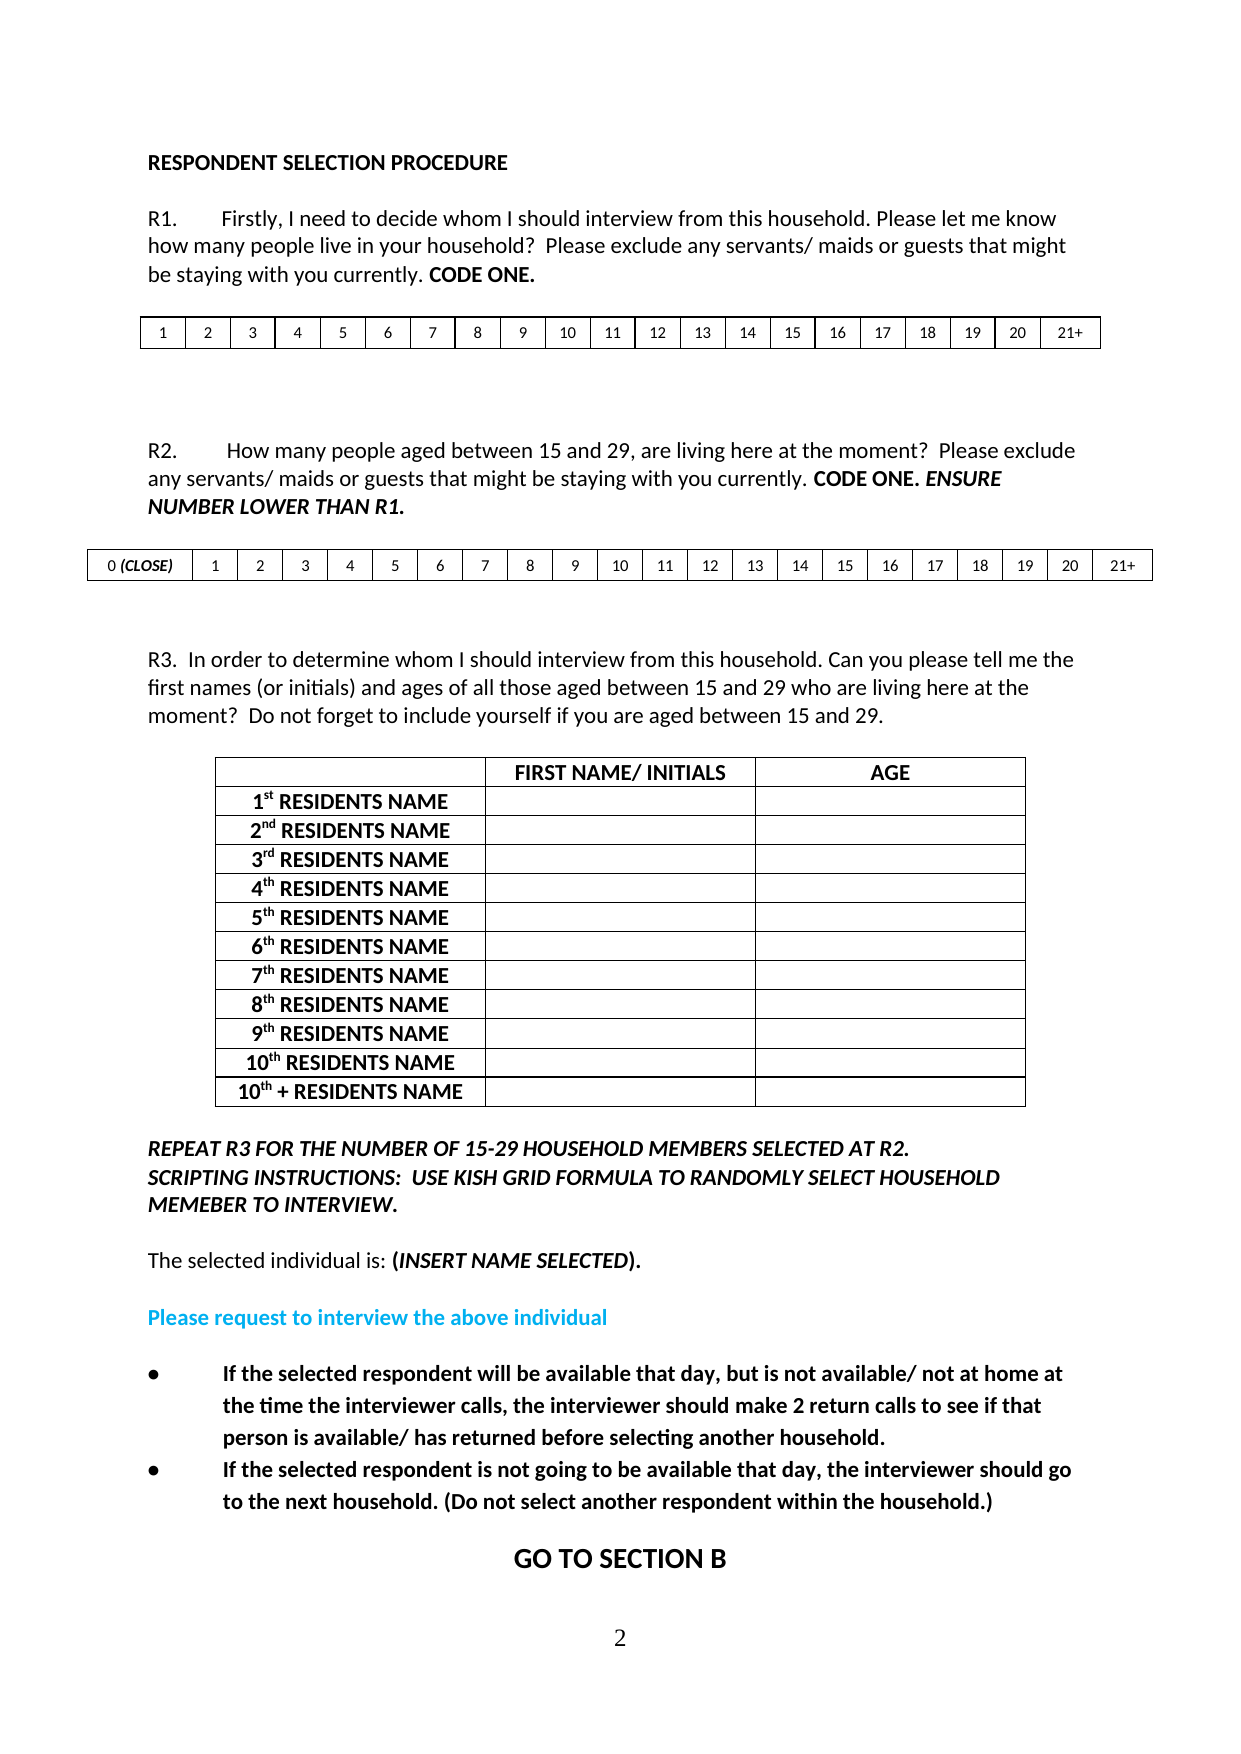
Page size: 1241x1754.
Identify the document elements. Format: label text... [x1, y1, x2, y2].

text RESPONDENT SELECTION PROCEDURE [148, 148, 1093, 176]
table_cell [486, 1019, 755, 1047]
table_cell 3rd RESIDENTS NAME [216, 845, 485, 873]
text Please request to interview the above individual [148, 1303, 1093, 1331]
table_header 11 [643, 550, 687, 580]
list If the selected respondent is not going to be available that day, the interviewer should go to the next household. (Do not select another respondent within the household.) [148, 1455, 1093, 1516]
table_cell 1st RESIDENTS NAME [216, 787, 485, 815]
table_cell [756, 1049, 1025, 1076]
table_header 2 [238, 550, 282, 580]
table_header 6 [366, 318, 410, 348]
table_header 13 [733, 550, 777, 580]
table_cell [756, 961, 1025, 989]
table_header 10 [546, 318, 590, 348]
table_cell [486, 1078, 755, 1106]
table_header 18 [906, 318, 950, 348]
table_header [216, 758, 485, 786]
table_cell [486, 787, 755, 815]
table_header 8 [456, 318, 500, 348]
table_header 16 [816, 318, 860, 348]
table_header 8 [508, 550, 552, 580]
table_header 17 [913, 550, 957, 580]
table_cell [486, 845, 755, 873]
table_header 11 [591, 318, 634, 348]
table_cell [756, 816, 1025, 844]
table_header 19 [1003, 550, 1047, 580]
table_header 12 [688, 550, 732, 580]
table_header 20 [1048, 550, 1092, 580]
text R2. How many people aged between 15 and 29, are living here at the moment? Please exclude any servants/ maids or guests that might be staying with you currently. CODE ONE. ENSURE NUMBER LOWER THAN R1. [148, 436, 1093, 520]
table_header 2 [186, 318, 230, 348]
table_cell [756, 874, 1025, 902]
text REPEAT R3 FOR THE NUMBER OF 15-29 HOUSEHOLD MEMBERS SELECTED AT R2. [148, 1134, 1093, 1163]
table_header 21+ [1041, 318, 1100, 348]
table_header 3 [231, 318, 274, 348]
table_header 16 [868, 550, 912, 580]
table_header FIRST NAME/ INITIALS [486, 758, 755, 786]
table_cell [756, 932, 1025, 960]
text The selected individual is: (INSERT NAME SELECTED). [148, 1247, 1093, 1275]
table_header 13 [681, 318, 725, 348]
table_cell [486, 961, 755, 989]
table_header 4 [276, 318, 320, 348]
table_header 18 [958, 550, 1002, 580]
text GO TO SECTION B [148, 1541, 1093, 1576]
table_cell [486, 1049, 755, 1076]
table_cell [486, 932, 755, 960]
table_cell 10th + RESIDENTS NAME [216, 1078, 485, 1106]
table_cell [486, 903, 755, 931]
table_cell 4th RESIDENTS NAME [216, 874, 485, 902]
table_cell 10th RESIDENTS NAME [216, 1049, 485, 1076]
table_header 6 [418, 550, 462, 580]
table_header 5 [321, 318, 365, 348]
table_cell 2nd RESIDENTS NAME [216, 816, 485, 844]
table_header 12 [636, 318, 680, 348]
table_header 7 [463, 550, 507, 580]
table_cell [486, 874, 755, 902]
table_header 21+ [1093, 550, 1152, 580]
table_cell [756, 1078, 1025, 1106]
table_header 3 [283, 550, 327, 580]
table_header 14 [726, 318, 770, 348]
list If the selected respondent will be available that day, but is not available/ not at home at the time the interviewer calls, the interviewer should make 2 return calls to see if that person is available/ has returned before selecting another household. [148, 1359, 1093, 1451]
table_header 14 [778, 550, 822, 580]
table_header 9 [501, 318, 545, 348]
table_cell 7th RESIDENTS NAME [216, 961, 485, 989]
table_header 17 [861, 318, 905, 348]
table_header 4 [328, 550, 372, 580]
table_cell 5th RESIDENTS NAME [216, 903, 485, 931]
table_cell [756, 845, 1025, 873]
table_cell [486, 816, 755, 844]
table_header 5 [373, 550, 417, 580]
table_header 10 [598, 550, 642, 580]
table_header 1 [141, 318, 185, 348]
text SCRIPTING INSTRUCTIONS: USE KISH GRID FORMULA TO RANDOMLY SELECT HOUSEHOLD MEMEBER TO INTERVIEW. [148, 1163, 1093, 1219]
table_header 15 [771, 318, 814, 348]
table_header 9 [553, 550, 597, 580]
table_header 19 [951, 318, 994, 348]
table_cell [756, 903, 1025, 931]
table_cell [756, 787, 1025, 815]
table_header 15 [823, 550, 867, 580]
table_header 7 [411, 318, 454, 348]
table_cell [486, 990, 755, 1018]
table_cell 6th RESIDENTS NAME [216, 932, 485, 960]
table_cell [756, 1019, 1025, 1047]
text R1. Firstly, I need to decide whom I should interview from this household. Please let me know how many people live in your household? Please exclude any servants/ maids or guests that might be staying with you currently. CODE ONE. [148, 204, 1093, 288]
table_cell 9th RESIDENTS NAME [216, 1019, 485, 1047]
table_header 1 [193, 550, 237, 580]
table_cell 8th RESIDENTS NAME [216, 990, 485, 1018]
table_header AGE [756, 758, 1025, 786]
table_header 20 [996, 318, 1040, 348]
table_cell [756, 990, 1025, 1018]
table_header 0 (CLOSE) [88, 550, 192, 580]
text R3. In order to determine whom I should interview from this household. Can you please tell me the first names (or initials) and ages of all those aged between 15 and 29 who are living here at the moment? Do not forget to include yourself if you are aged between 15 and 29. [148, 645, 1093, 729]
